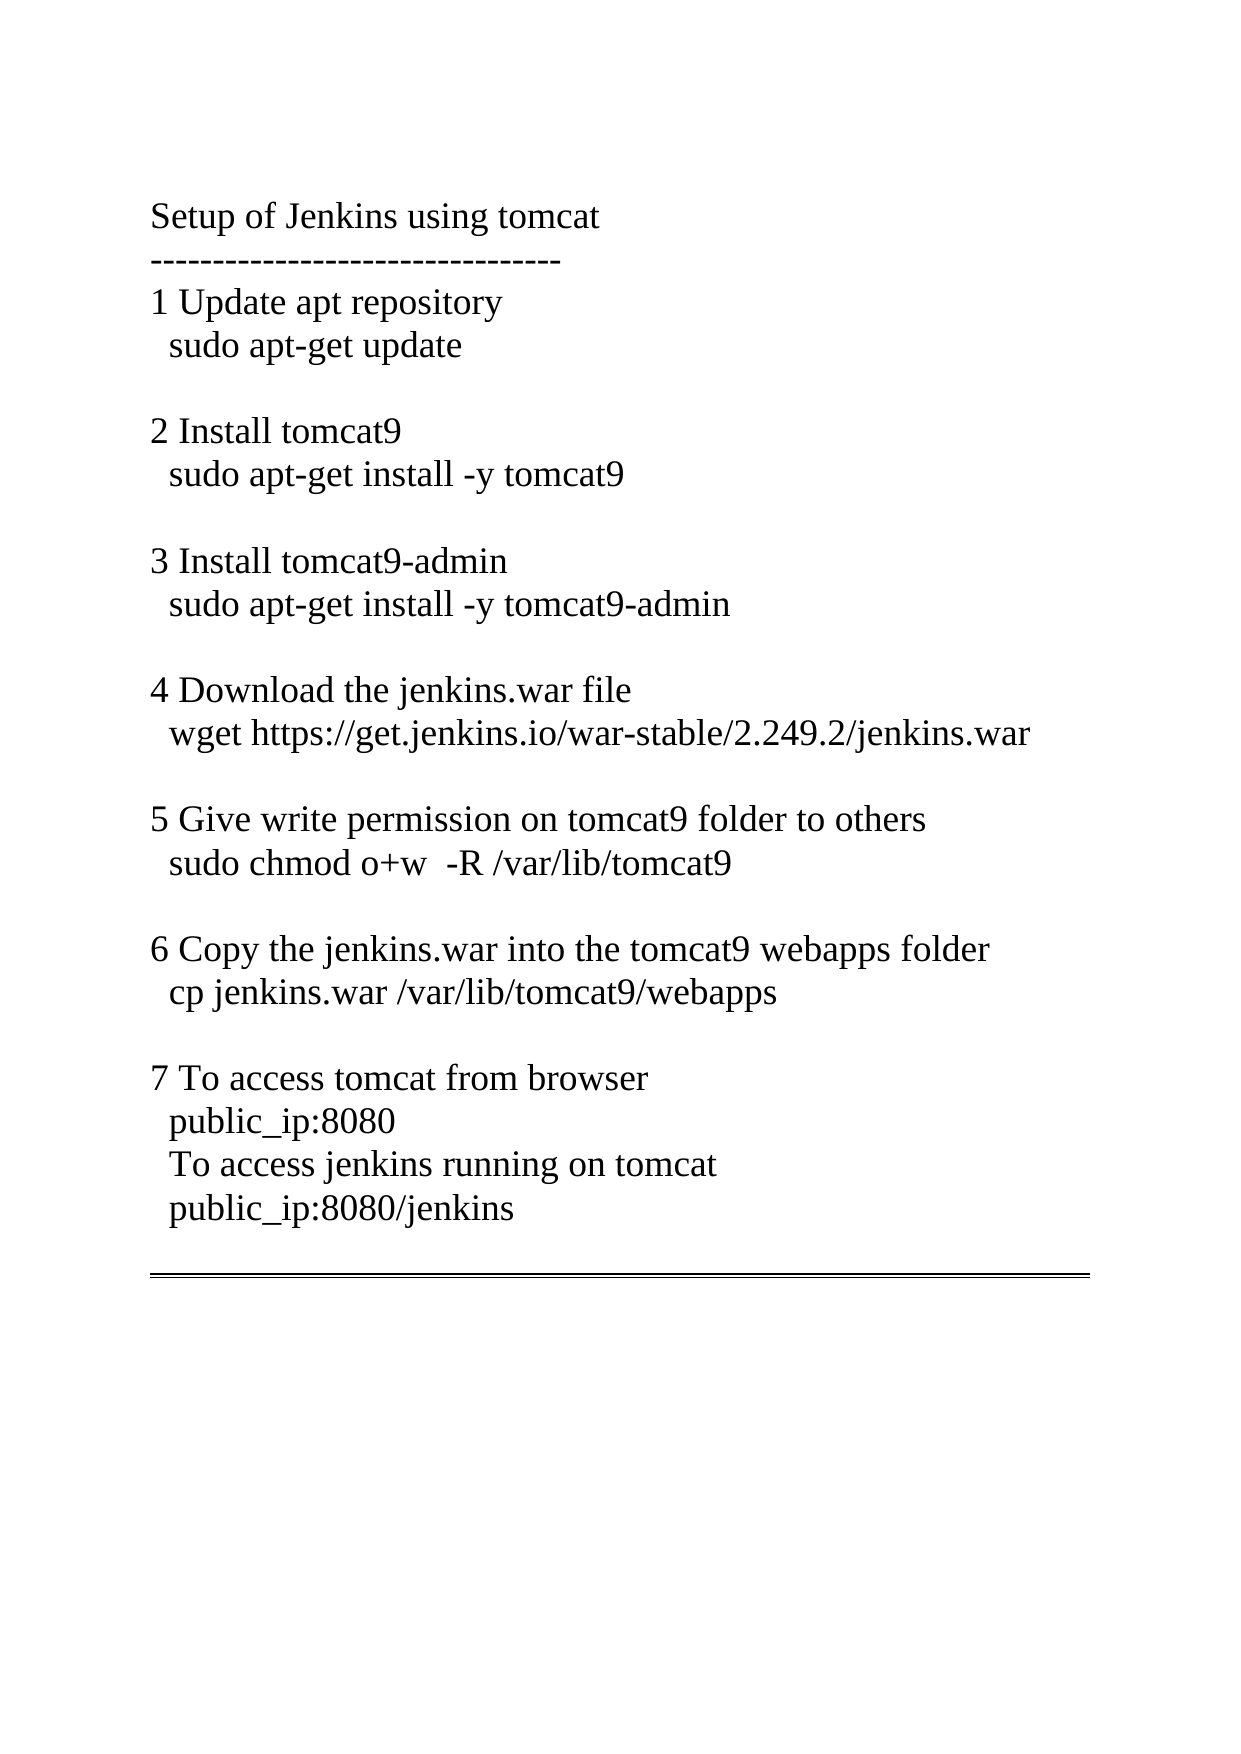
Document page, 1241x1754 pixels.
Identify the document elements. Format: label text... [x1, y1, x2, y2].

text 1 Update apt repository [150, 279, 1090, 322]
text sudo apt-get install -y tomcat9-admin [150, 581, 1090, 624]
text 2 Install tomcat9 [150, 409, 1090, 452]
text 4 Download the jenkins.war file [150, 667, 1090, 711]
text sudo chmod o+w -R /var/lib/tomcat9 [150, 840, 1090, 883]
text wget https://get.jenkins.io/war-stable/2.249.2/jenkins.war [150, 711, 1090, 754]
text 5 Give write permission on tomcat9 folder to others [150, 797, 1090, 840]
text sudo apt-get install -y tomcat9 [150, 452, 1090, 495]
text 3 Install tomcat9-admin [150, 538, 1090, 581]
text public_ip:8080 [150, 1099, 1090, 1142]
text To access jenkins running on tomcat [150, 1142, 1090, 1185]
text public_ip:8080/jenkins [150, 1185, 1090, 1228]
text Setup of Jenkins using tomcat [150, 193, 1090, 236]
text sudo apt-get update [150, 322, 1090, 366]
text 6 Copy the jenkins.war into the tomcat9 webapps folder [150, 926, 1090, 969]
text cp jenkins.war /var/lib/tomcat9/webapps [150, 969, 1090, 1012]
text --------------------------------- [150, 236, 1090, 279]
text 7 To access tomcat from browser [150, 1056, 1090, 1099]
